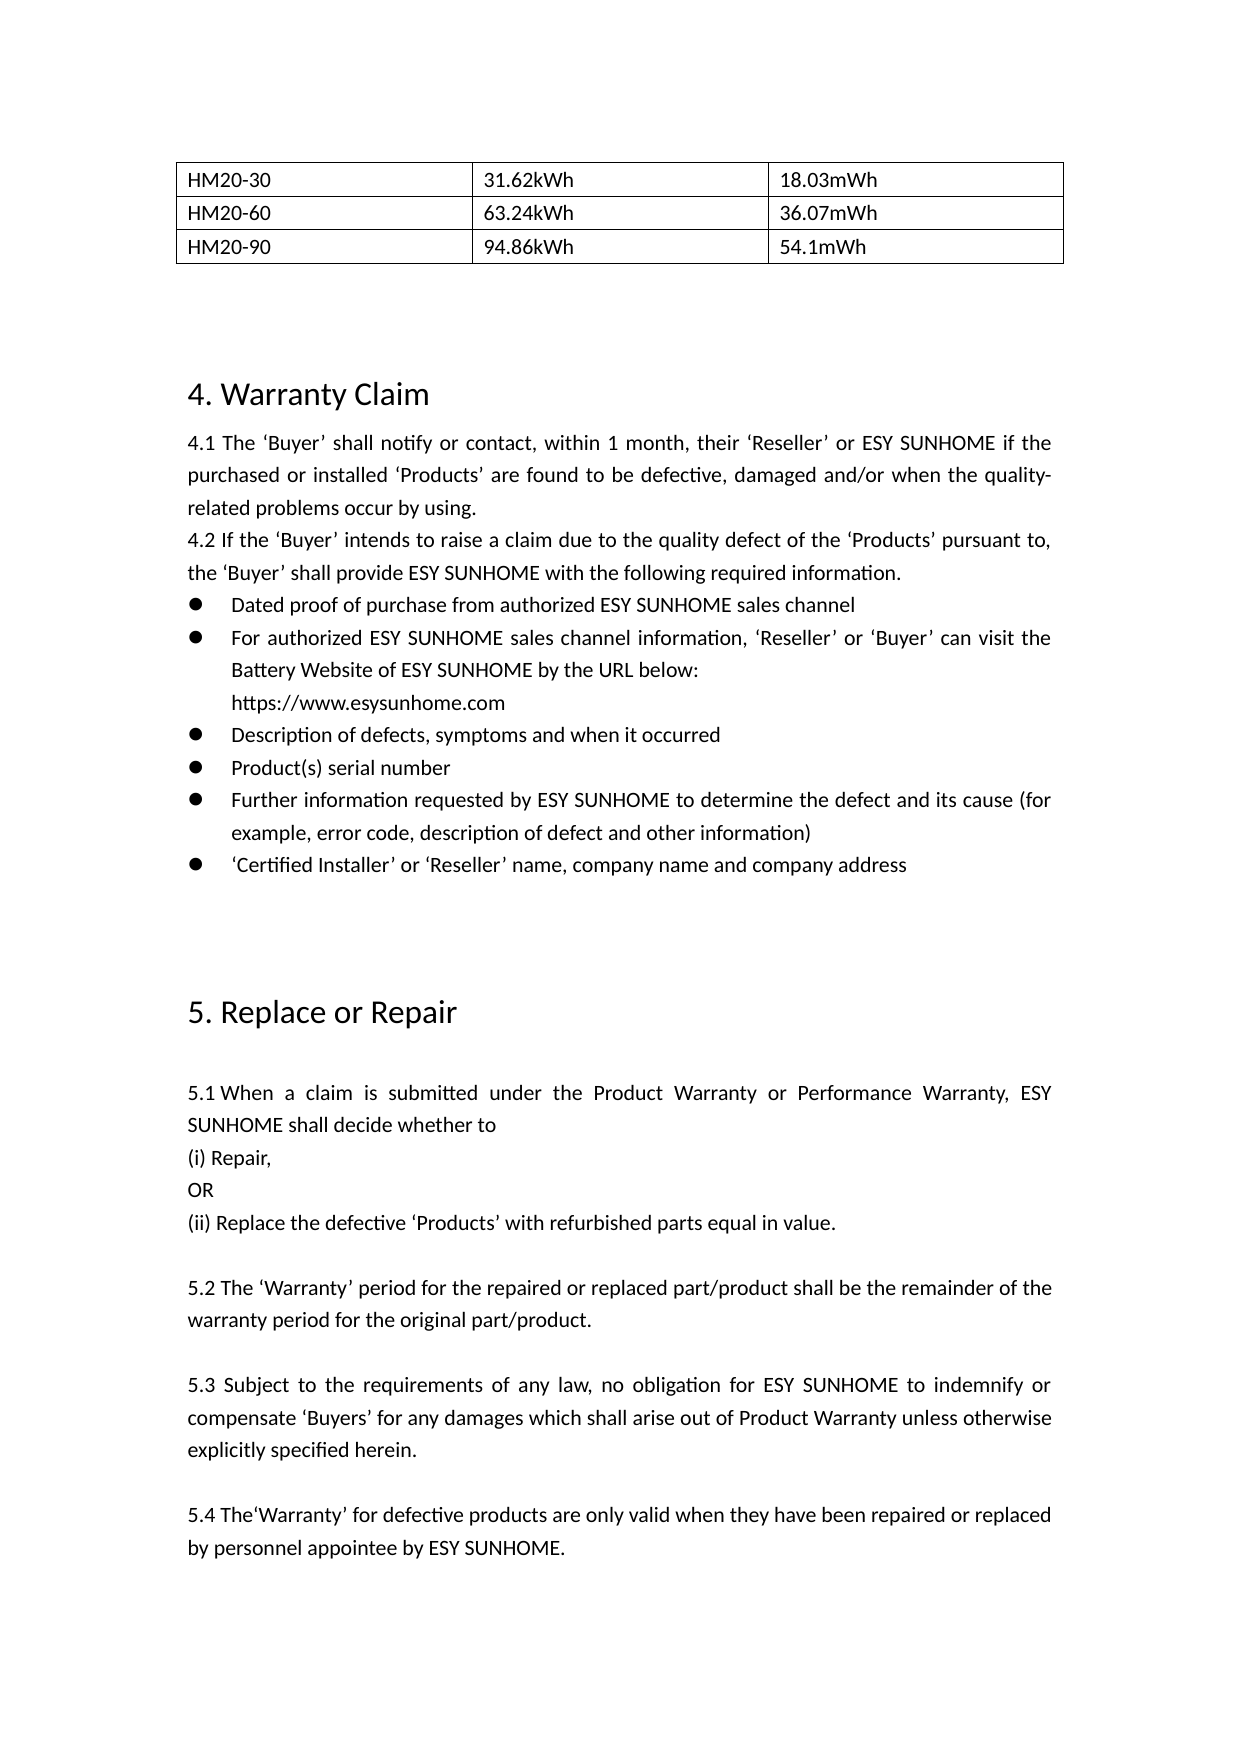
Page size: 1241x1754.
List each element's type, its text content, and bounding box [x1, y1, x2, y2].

list Dated proof of purchase from authorized ESY SUNHOME sales channel [187, 589, 1053, 621]
table_cell 54.1mWh [769, 230, 1063, 263]
list 4.2 If the ‘Buyer’ intends to raise a claim due to the quality defect of the ‘Products’ pursuant to, the ‘Buyer’ shall provide ESY SUNHOME with the following required information. [187, 524, 1053, 589]
table_cell 18.03mWh [769, 163, 1063, 196]
list When a claim is submitted under the Product Warranty or Performance Warranty, ESY SUNHOME shall decide whether to [187, 1076, 1053, 1141]
list ‘Certified Installer’ or ‘Reseller’ name, company name and company address [187, 849, 1053, 881]
list 5.3 Subject to the requirements of any law, no obligation for ESY SUNHOME to indemnify or compensate ‘Buyers’ for any damages which shall arise out of Product Warranty unless otherwise explicitly specified herein. [187, 1369, 1053, 1466]
table_cell 31.62kWh [473, 163, 768, 196]
list Replace the defective ‘Products’ with refurbished parts equal in value. [187, 1206, 1053, 1239]
list https://www.esysunhome.com [187, 686, 1053, 719]
table_cell HM20-60 [177, 197, 472, 229]
list 5.2 The ‘Warranty’ period for the repaired or replaced part/product shall be the remainder of the warranty period for the original part/product. [187, 1271, 1053, 1336]
list Warranty Claim [187, 361, 1053, 426]
list OR [187, 1174, 1053, 1206]
list 5.4 The‘Warranty’ for defective products are only valid when they have been repaired or replaced by personnel appointee by ESY SUNHOME. [187, 1499, 1053, 1564]
table_cell 94.86kWh [473, 230, 768, 263]
list Further information requested by ESY SUNHOME to determine the defect and its cause (for example, error code, description of defect and other information) [187, 784, 1053, 849]
table_cell HM20-90 [177, 230, 472, 263]
list 4.1 The ‘Buyer’ shall notify or contact, within 1 month, their ‘Reseller’ or ESY SUNHOME if the purchased or installed ‘Products’ are found to be defective, damaged and/or when the quality-related problems occur by using. [187, 426, 1053, 524]
table_cell 36.07mWh [769, 197, 1063, 229]
list For authorized ESY SUNHOME sales channel information, ‘Reseller’ or ‘Buyer’ can visit the Battery Website of ESY SUNHOME by the URL below: [187, 621, 1053, 686]
table_cell 63.24kWh [473, 197, 768, 229]
table_cell HM20-30 [177, 163, 472, 196]
list Description of defects, symptoms and when it occurred [187, 719, 1053, 751]
list Product(s) serial number [187, 751, 1053, 784]
list Replace or Repair [187, 979, 1053, 1044]
list Repair, [187, 1141, 1053, 1174]
